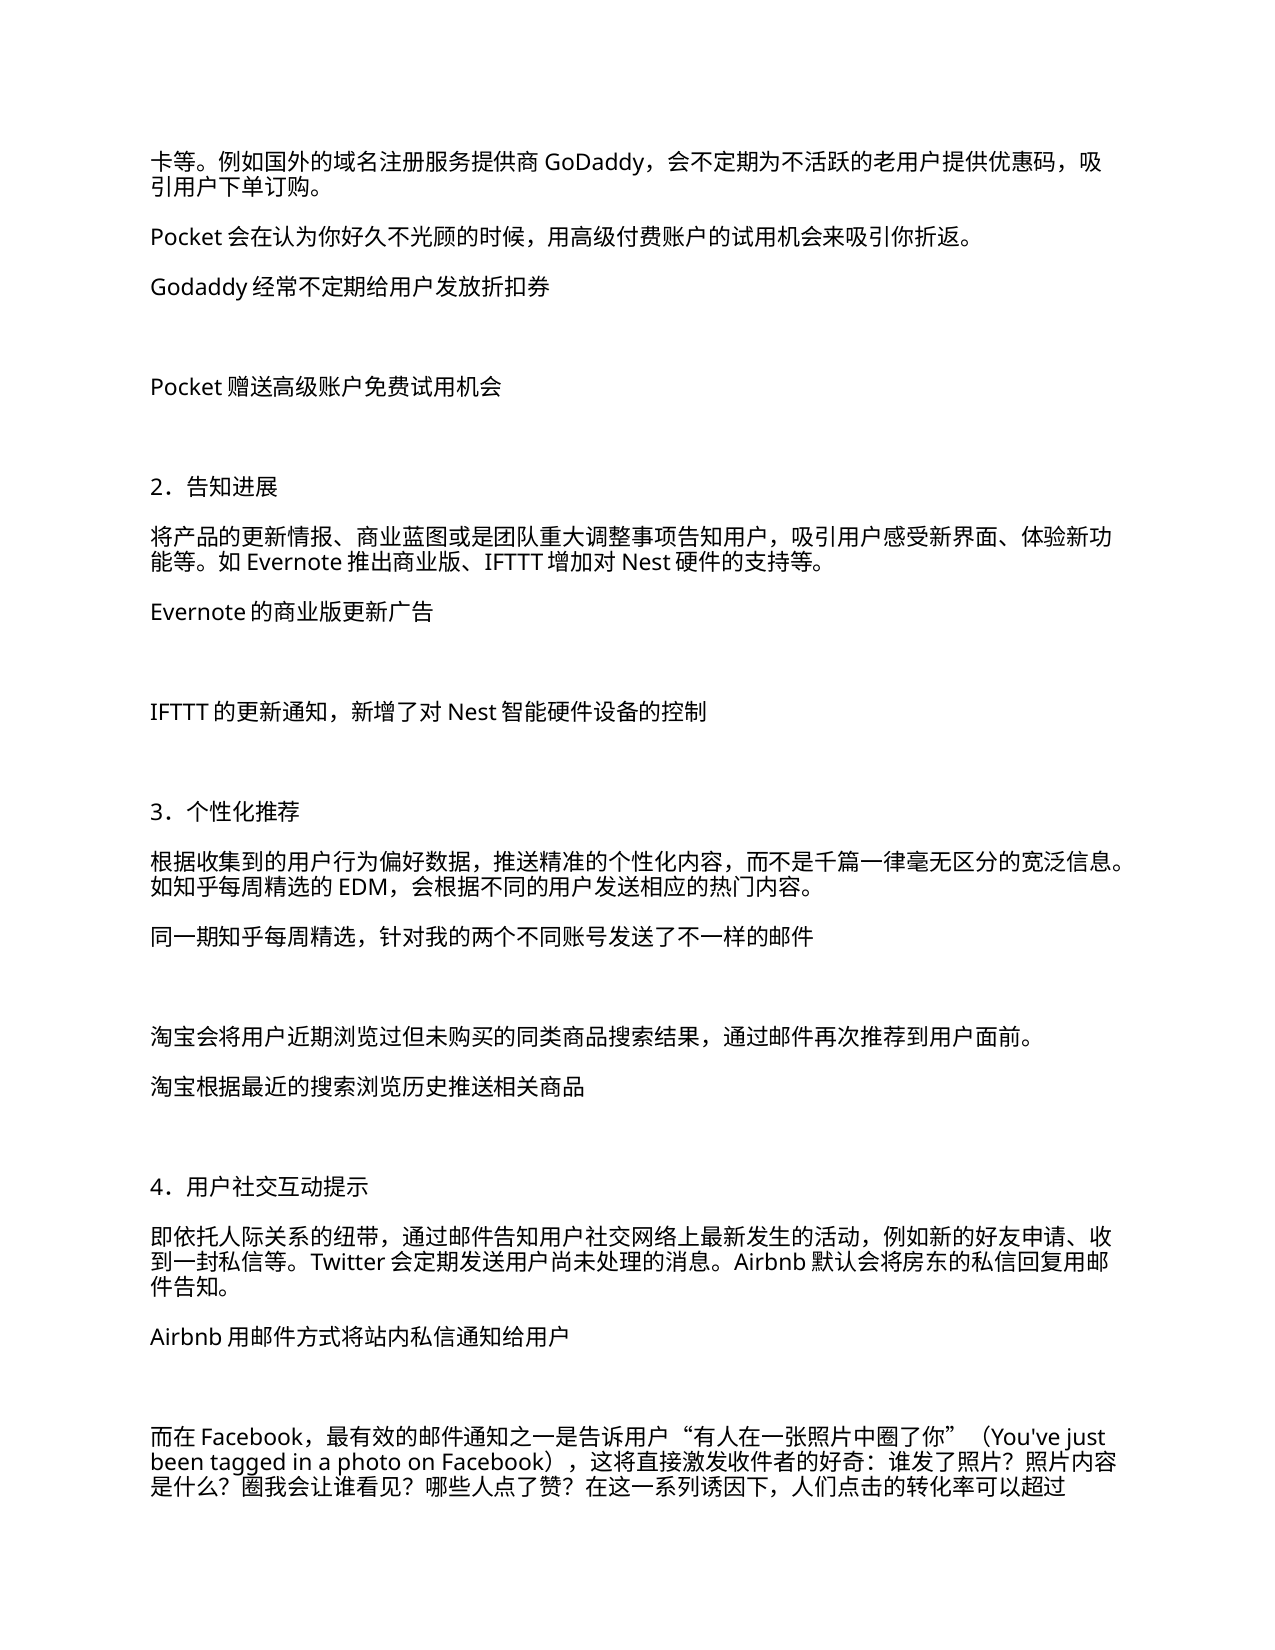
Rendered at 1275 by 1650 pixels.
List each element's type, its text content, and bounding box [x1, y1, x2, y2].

text 将产品的更新情报、商业蓝图或是团队重大调整事项告知用户，吸引用户感受新界面、体验新功能等。如Evernote推出商业版、IFTTT增加对Nest硬件的支持等。 [150, 525, 1125, 575]
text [150, 1425, 1125, 1500]
text Pocket赠送高级账户免费试用机会 [150, 375, 1125, 400]
text 3．个性化推荐 [150, 800, 1125, 825]
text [150, 150, 1125, 200]
text 淘宝会将用户近期浏览过但未购买的同类商品搜索结果，通过邮件再次推荐到用户面前。 [150, 1025, 1125, 1050]
text 同一期知乎每周精选，针对我的两个不同账号发送了不一样的邮件 [150, 925, 1125, 950]
text 根据收集到的用户行为偏好数据，推送精准的个性化内容，而不是千篇一律毫无区分的宽泛信息。如知乎每周精选的EDM，会根据不同的用户发送相应的热门内容。 [150, 850, 1125, 900]
text IFTTT的更新通知，新增了对Nest智能硬件设备的控制 [150, 700, 1125, 725]
text 4．用户社交互动提示 [150, 1175, 1125, 1200]
text Airbnb用邮件方式将站内私信通知给用户 [150, 1325, 1125, 1350]
text 淘宝根据最近的搜索浏览历史推送相关商品 [150, 1075, 1125, 1100]
text Evernote的商业版更新广告 [150, 600, 1125, 625]
text 2．告知进展 [150, 475, 1125, 500]
text 即依托人际关系的纽带，通过邮件告知用户社交网络上最新发生的活动，例如新的好友申请、收到一封私信等。Twitter会定期发送用户尚未处理的消息。Airbnb默认会将房东的私信回复用邮件告知。 [150, 1225, 1125, 1300]
text Pocket会在认为你好久不光顾的时候，用高级付费账户的试用机会来吸引你折返。 [150, 225, 1125, 250]
text Godaddy经常不定期给用户发放折扣券 [150, 275, 1125, 300]
